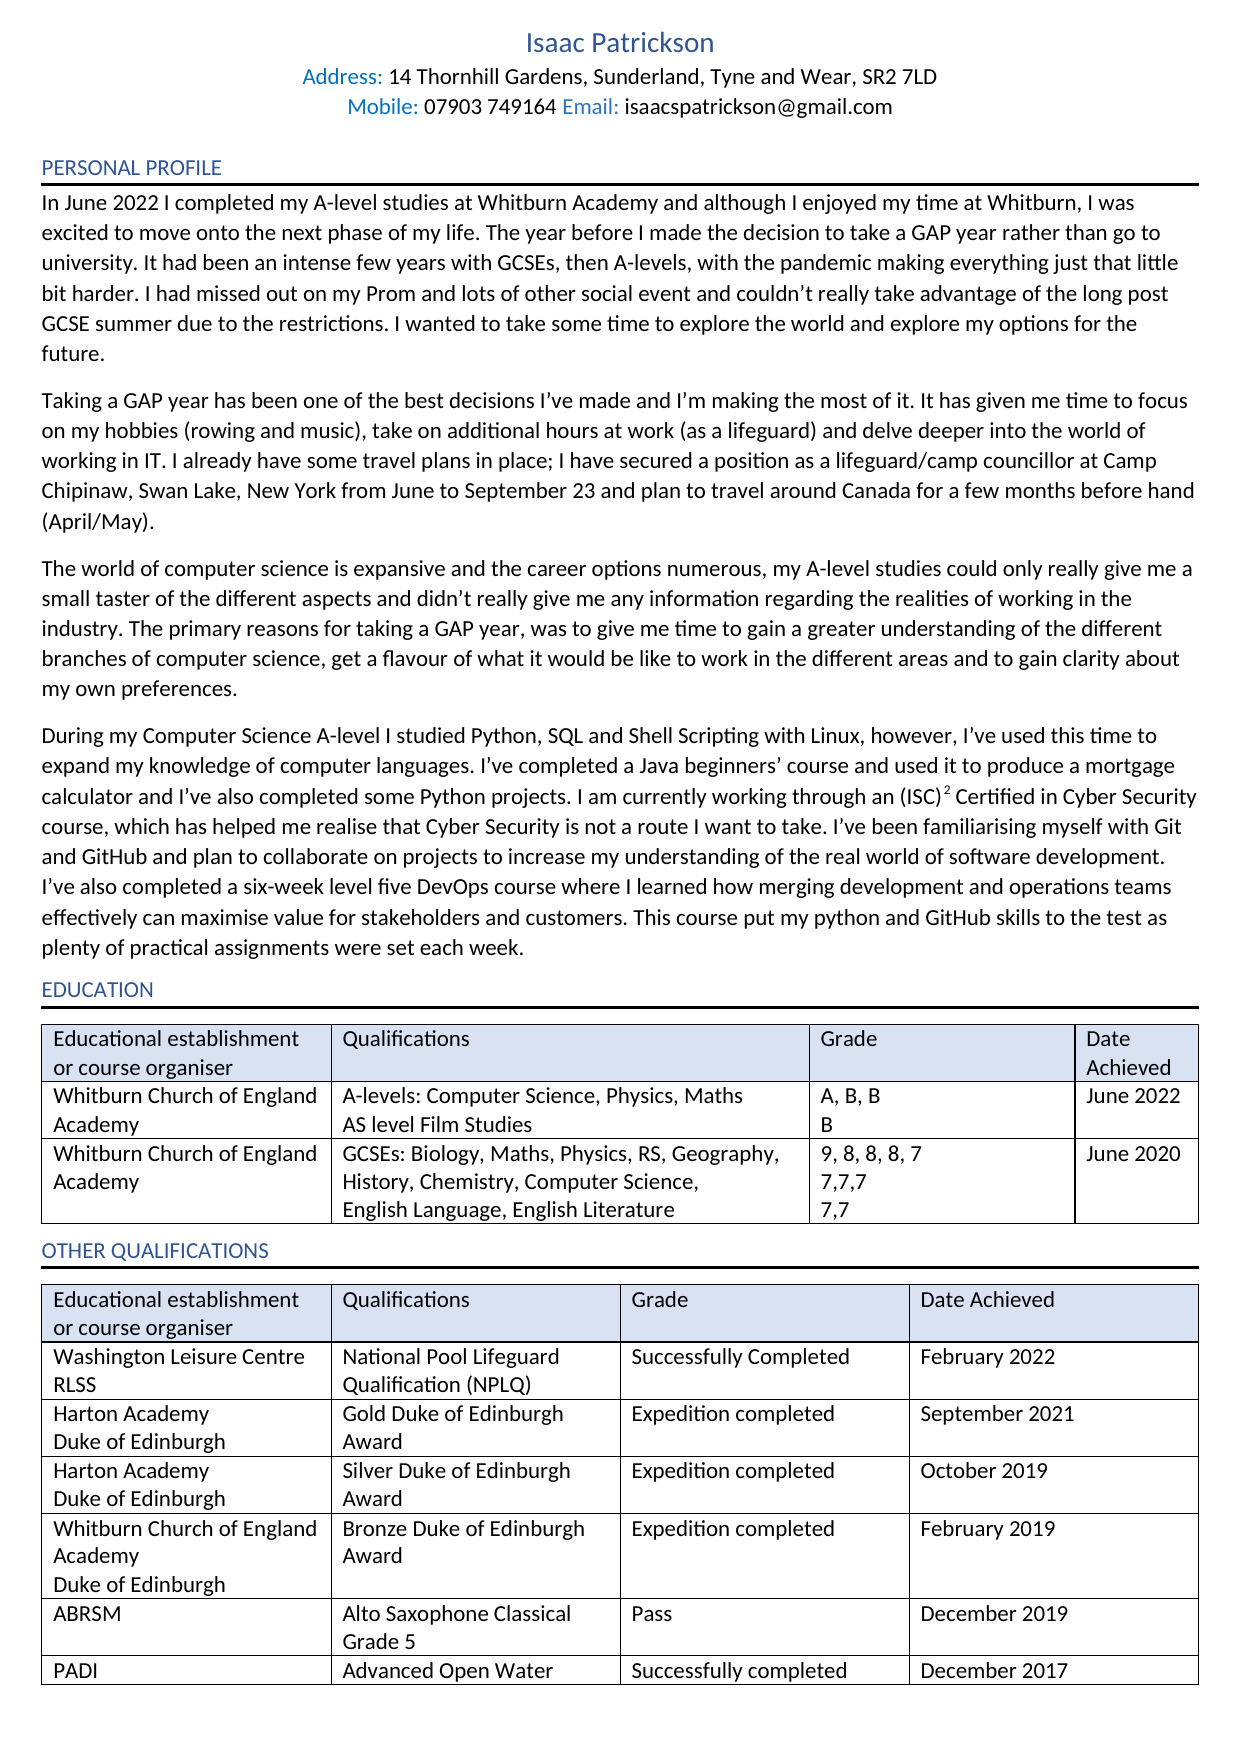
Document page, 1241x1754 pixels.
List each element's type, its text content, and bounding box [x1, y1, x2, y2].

subtitle Isaac Patrickson [41, 24, 1199, 59]
table_cell Successfully Completed [621, 1343, 909, 1398]
text The world of computer science is expansive and the career options numerous, my A-level studies could only really give me a small taster of the different aspects and didn’t really give me any information regarding the realities of working in the industry. The primary reasons for taking a GAP year, was to give me time to gain a greater understanding of the different branches of computer science, get a flavour of what it would be like to work in the different areas and to gain clarity about my own preferences. [41, 554, 1199, 703]
table_cell Whitburn Church of England Academy Duke of Edinburgh [42, 1514, 331, 1598]
subtitle PERSONAL PROFILE [41, 153, 1199, 183]
table_cell September 2021 [910, 1400, 1198, 1456]
table_cell Harton Academy Duke of Edinburgh [42, 1457, 331, 1513]
table_cell Expedition completed [621, 1514, 909, 1598]
table_cell February 2022 [910, 1343, 1198, 1398]
table_cell PADI [42, 1656, 331, 1684]
table_cell A, B, B B [810, 1082, 1074, 1138]
table_cell Expedition completed [621, 1400, 909, 1456]
table_header Date Achieved [910, 1285, 1198, 1341]
table_cell Gold Duke of Edinburgh Award [332, 1400, 620, 1456]
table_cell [332, 1656, 620, 1684]
table_cell June 2022 [1076, 1082, 1198, 1138]
subtitle OTHER QUALIFICATIONS [41, 1236, 1199, 1266]
table_header Educational establishment or course organiser [42, 1285, 331, 1341]
table_cell Harton Academy Duke of Edinburgh [42, 1400, 331, 1456]
table_cell GCSEs: Biology, Maths, Physics, RS, Geography, History, Chemistry, Computer Science, English Language, English Literature [332, 1139, 809, 1223]
table_cell Pass [621, 1599, 909, 1655]
text In June 2022 I completed my A-level studies at Whitburn Academy and although I enjoyed my time at Whitburn, I was excited to move onto the next phase of my life. The year before I made the decision to take a GAP year rather than go to university. It had been an intense few years with GCSEs, then A-levels, with the pandemic making everything just that little bit harder. I had missed out on my Prom and lots of other social event and couldn’t really take advantage of the long post GCSE summer due to the restrictions. I wanted to take some time to explore the world and explore my options for the future. [41, 188, 1199, 367]
table_cell Silver Duke of Edinburgh Award [332, 1457, 620, 1513]
table_cell Washington Leisure Centre RLSS [42, 1343, 331, 1398]
table_cell Whitburn Church of England Academy [42, 1082, 331, 1138]
text Mobile: 07903 749164 Email: isaacspatrickson@gmail.com [41, 92, 1199, 120]
table_cell Whitburn Church of England Academy [42, 1139, 331, 1223]
table_header Date Achieved [1076, 1025, 1198, 1081]
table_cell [621, 1656, 909, 1684]
table_header Qualifications [332, 1285, 620, 1341]
table_header Grade [621, 1285, 909, 1341]
table_header Qualifications [332, 1025, 809, 1081]
table_cell December 2017 [910, 1656, 1198, 1684]
table_cell A-levels: Computer Science, Physics, Maths AS level Film Studies [332, 1082, 809, 1138]
table_cell Bronze Duke of Edinburgh Award [332, 1514, 620, 1598]
table_header Grade [810, 1025, 1074, 1081]
table_cell National Pool Lifeguard Qualification (NPLQ) [332, 1343, 620, 1398]
text Address: 14 Thornhill Gardens, Sunderland, Tyne and Wear, SR2 7LD [41, 62, 1199, 90]
table_cell December 2019 [910, 1599, 1198, 1655]
table_header Educational establishment or course organiser [42, 1025, 331, 1081]
table_cell Alto Saxophone Classical Grade 5 [332, 1599, 620, 1655]
table_cell 9, 8, 8, 8, 7 7,7,7 7,7 [810, 1139, 1074, 1223]
text During my Computer Science A-level I studied Python, SQL and Shell Scripting with Linux, however, I’ve used this time to expand my knowledge of computer languages. I’ve completed a Java beginners’ course and used it to produce a mortgage calculator and I’ve also completed some Python projects. I am currently working through an (ISC)2 Certified in Cyber Security course, which has helped me realise that Cyber Security is not a route I want to take. I’ve been familiarising myself with Git and GitHub and plan to collaborate on projects to increase my understanding of the real world of software development. I’ve also completed a six-week level five DevOps course where I learned how merging development and operations teams effectively can maximise value for stakeholders and customers. This course put my python and GitHub skills to the test as plenty of practical assignments were set each week. [41, 721, 1199, 961]
table_cell October 2019 [910, 1457, 1198, 1513]
table_cell ABRSM [42, 1599, 331, 1655]
subtitle EDUCATION [41, 976, 1199, 1006]
table_cell February 2019 [910, 1514, 1198, 1598]
table_cell June 2020 [1076, 1139, 1198, 1223]
table_cell Expedition completed [621, 1457, 909, 1513]
text Taking a GAP year has been one of the best decisions I’ve made and I’m making the most of it. It has given me time to focus on my hobbies (rowing and music), take on additional hours at work (as a lifeguard) and delve deeper into the world of working in IT. I already have some travel plans in place; I have secured a position as a lifeguard/camp councillor at Camp Chipinaw, Swan Lake, New York from June to September 23 and plan to travel around Canada for a few months before hand (April/May). [41, 386, 1199, 535]
